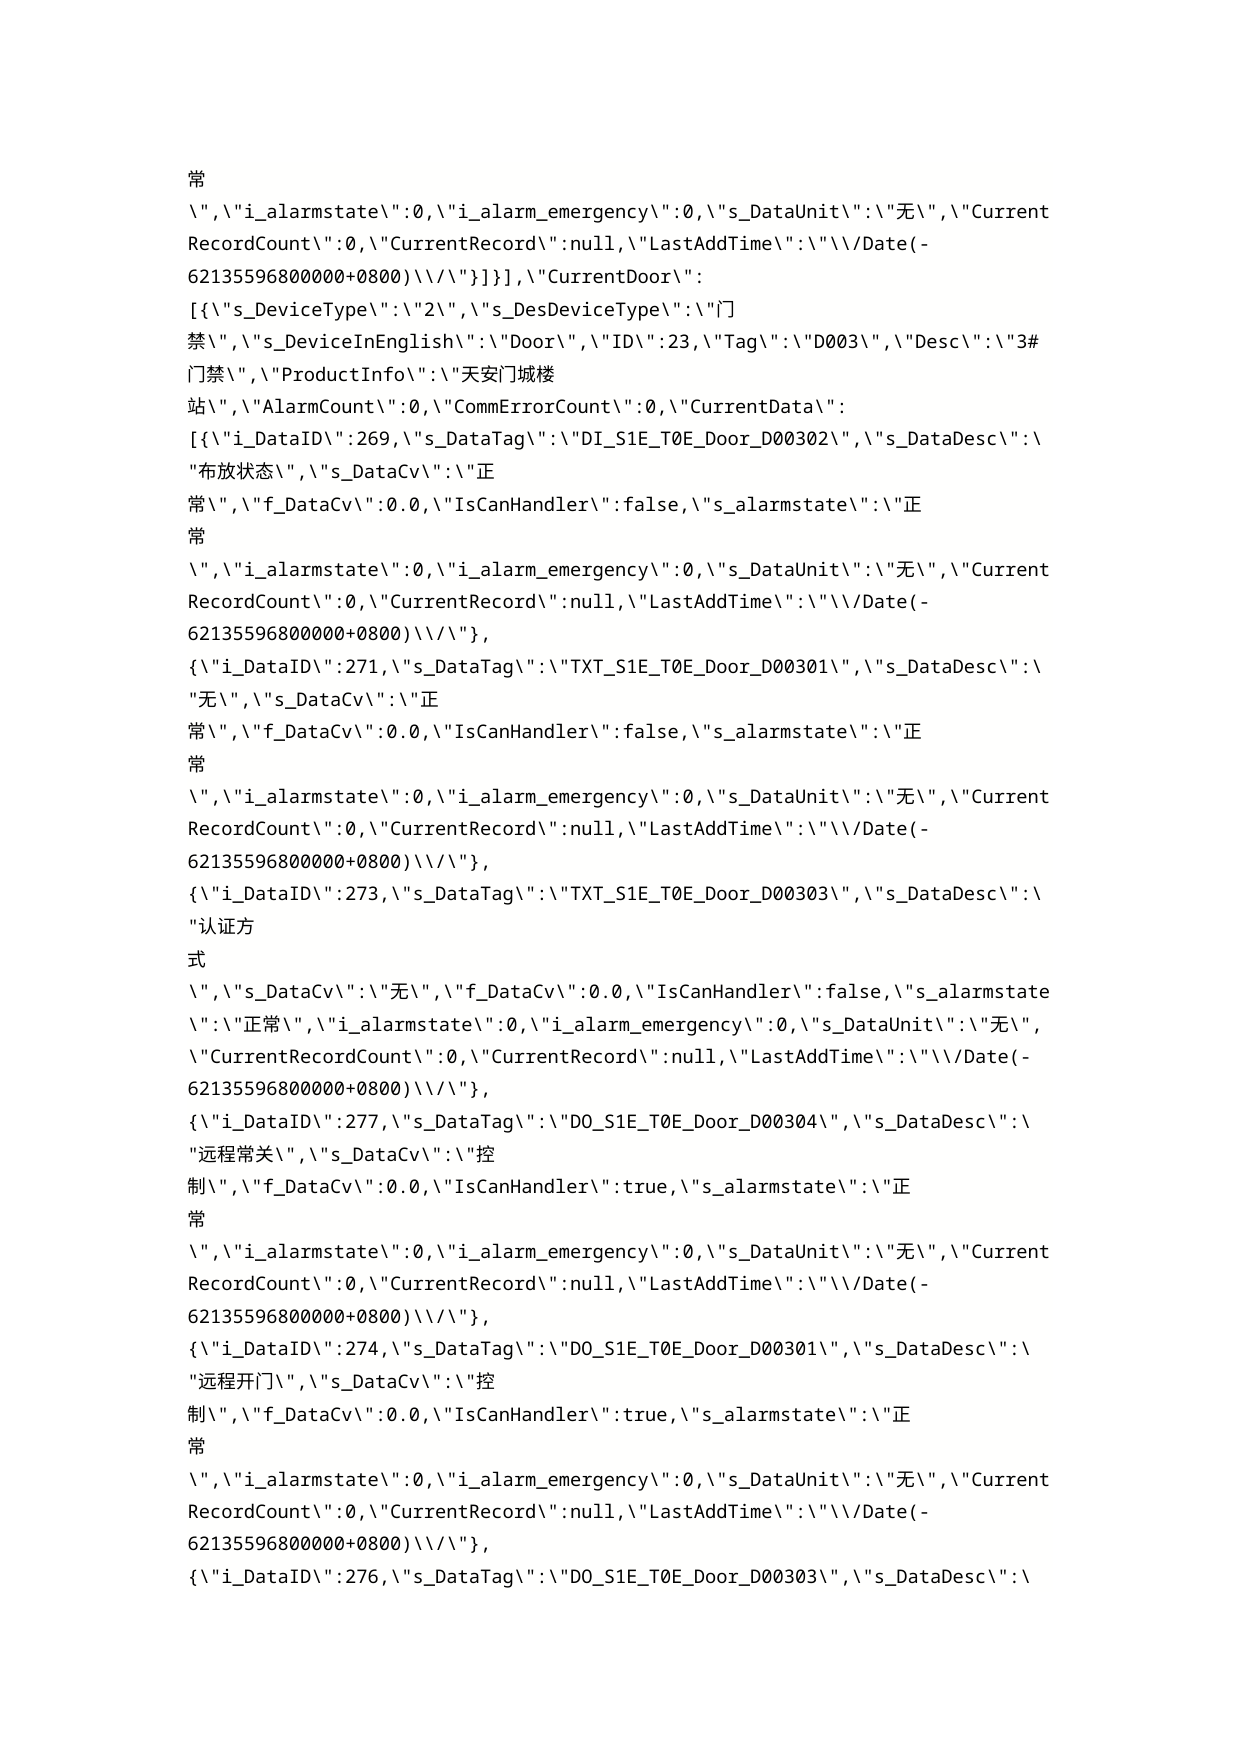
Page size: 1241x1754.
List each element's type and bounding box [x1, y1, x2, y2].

text [187, 162, 1053, 1592]
